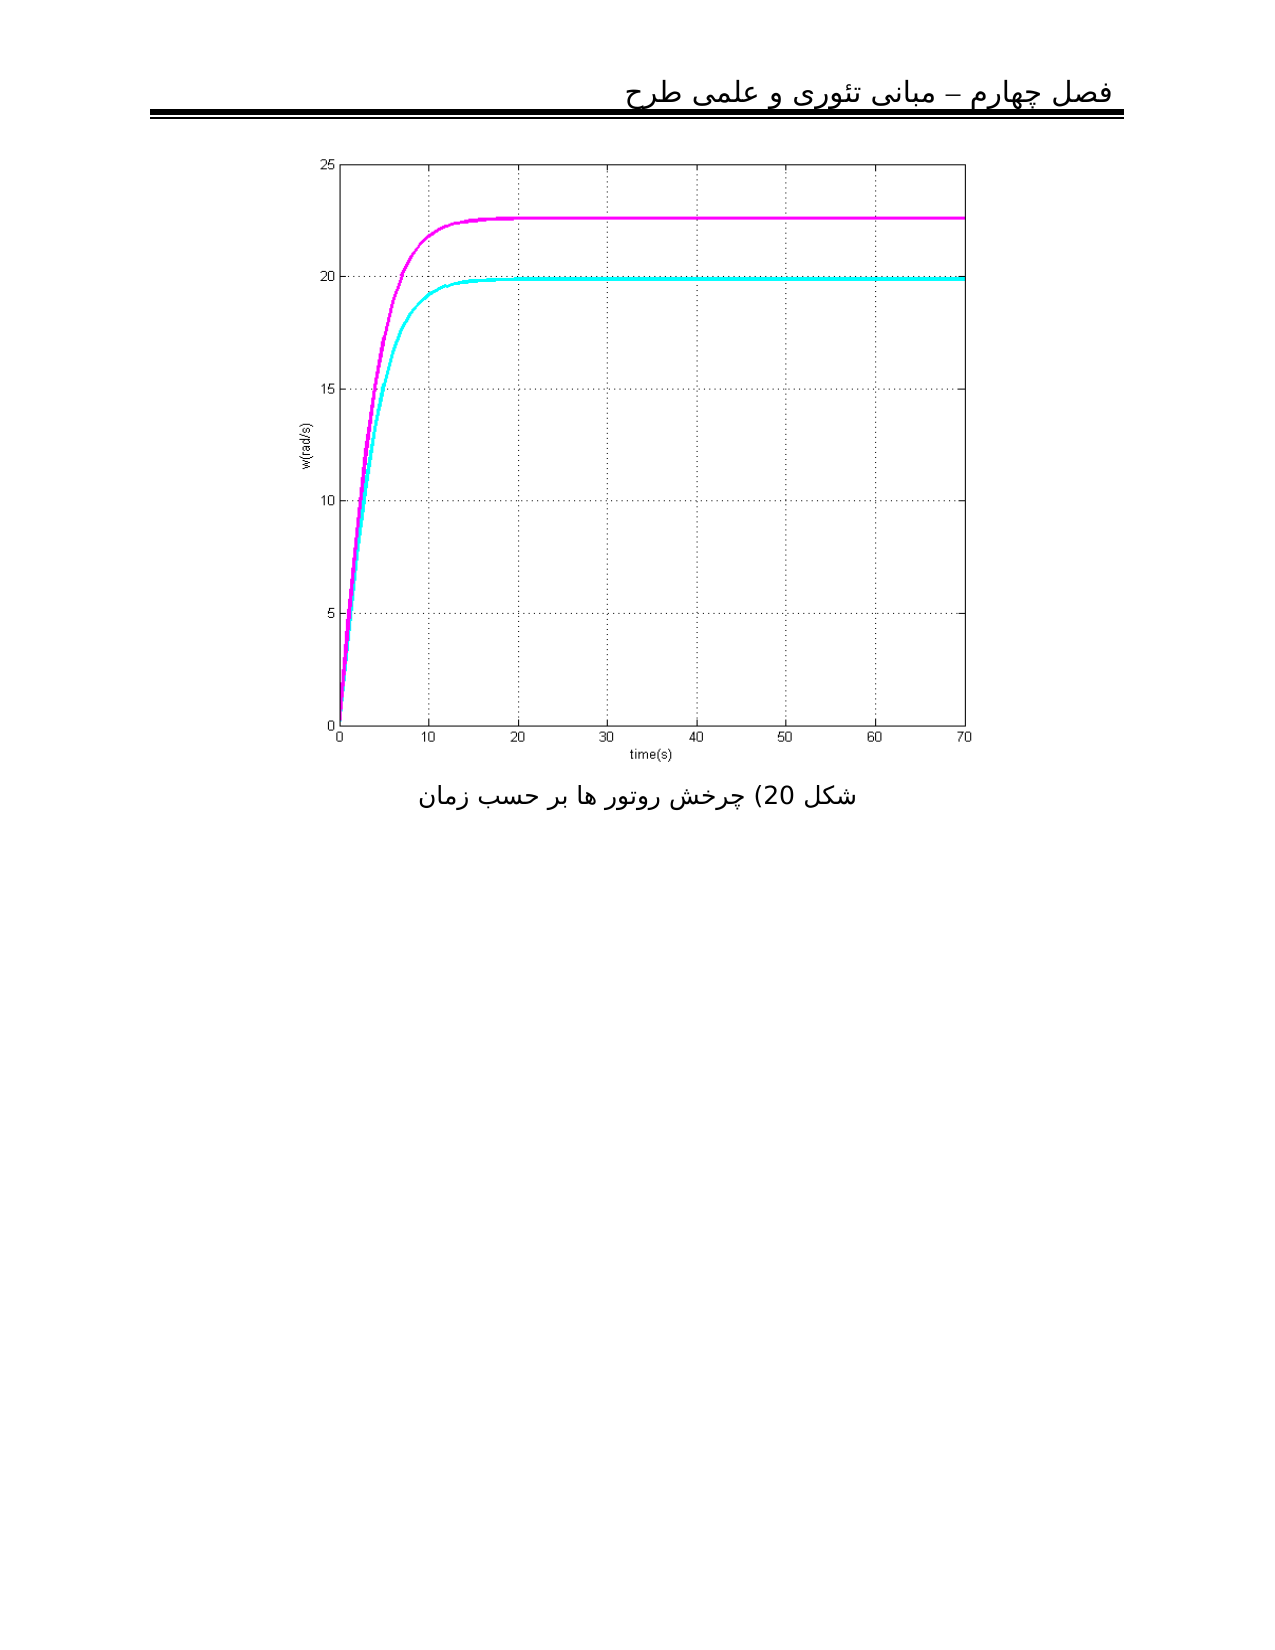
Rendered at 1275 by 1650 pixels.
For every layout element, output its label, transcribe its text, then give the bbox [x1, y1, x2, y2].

subtitle شکل 20) چرخش روتور ها بر حسب زمان [150, 781, 1125, 811]
picture [298, 150, 976, 762]
